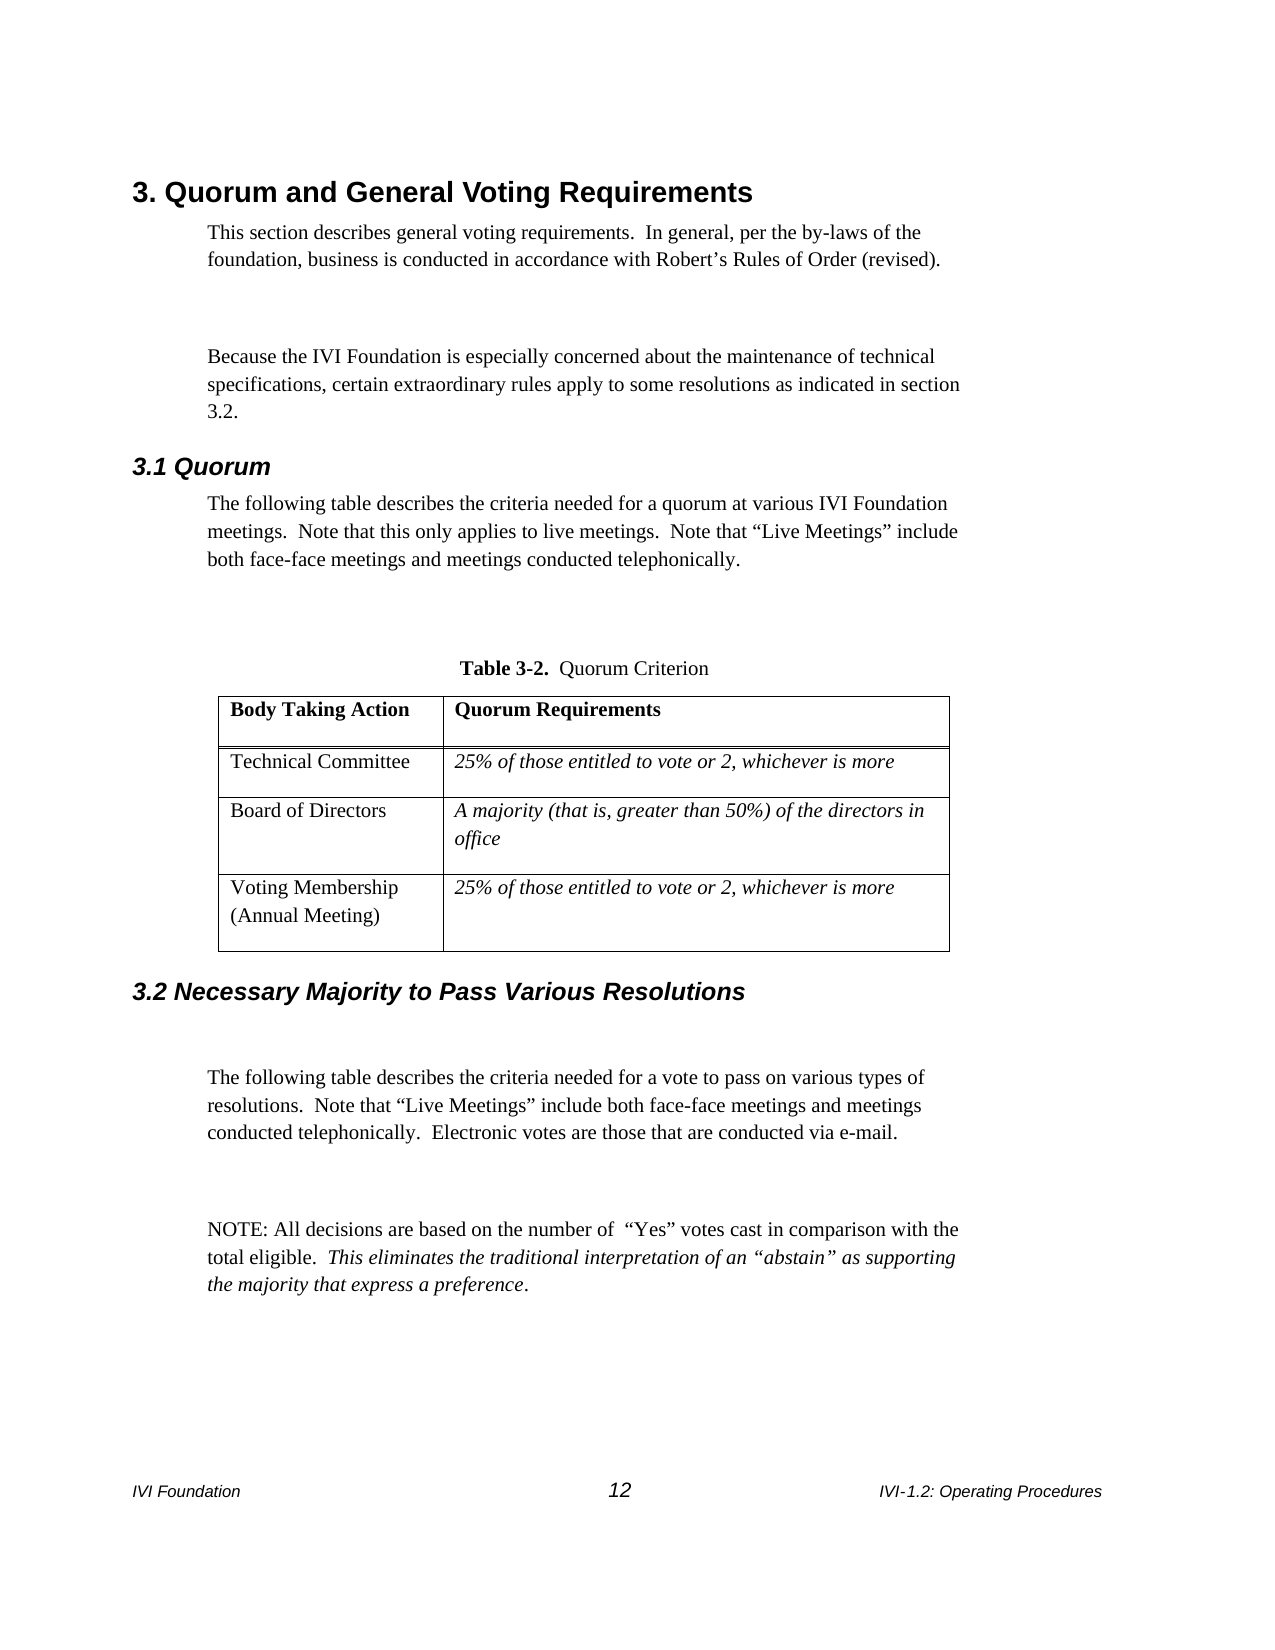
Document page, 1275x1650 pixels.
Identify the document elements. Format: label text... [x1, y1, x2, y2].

table_cell Board of Directors [219, 798, 443, 874]
text The following table describes the criteria needed for a quorum at various IVI Foundation meetings. Note that this only applies to live meetings. Note that “Live Meetings” include both face-face meetings and meetings conducted telephonically. [207, 491, 966, 571]
subtitle Quorum [132, 452, 966, 481]
text NOTE: All decisions are based on the number of “Yes” votes cast in comparison with the total eligible. This eliminates the traditional interpretation of an “abstain” as supporting the majority that express a preference. [207, 1217, 966, 1296]
table_cell Technical Committee [219, 749, 443, 797]
table_cell Body Taking Action [219, 697, 443, 746]
text Because the IVI Foundation is especially concerned about the maintenance of technical specifications, certain extraordinary rules apply to some resolutions as indicated in section 3.2. [207, 344, 966, 423]
subtitle Quorum and General Voting Requirements [132, 175, 966, 208]
table_cell 25% of those entitled to vote or 2, whichever is more [444, 749, 949, 797]
subtitle Necessary Majority to Pass Various Resolutions [132, 977, 966, 1006]
table_cell Quorum Requirements [444, 697, 949, 746]
table_cell Voting Membership (Annual Meeting) [219, 875, 443, 951]
table_cell 25% of those entitled to vote or 2, whichever is more [444, 875, 949, 951]
text This section describes general voting requirements. In general, per the by-laws of the foundation, business is conducted in accordance with Robert’s Rules of Order (revised). [207, 220, 966, 271]
table_cell A majority (that is, greater than 50%) of the directors in office [444, 798, 949, 874]
text The following table describes the criteria needed for a vote to pass on various types of resolutions. Note that “Live Meetings” include both face-face meetings and meetings conducted telephonically. Electronic votes are those that are conducted via e-mail. [207, 1065, 966, 1144]
